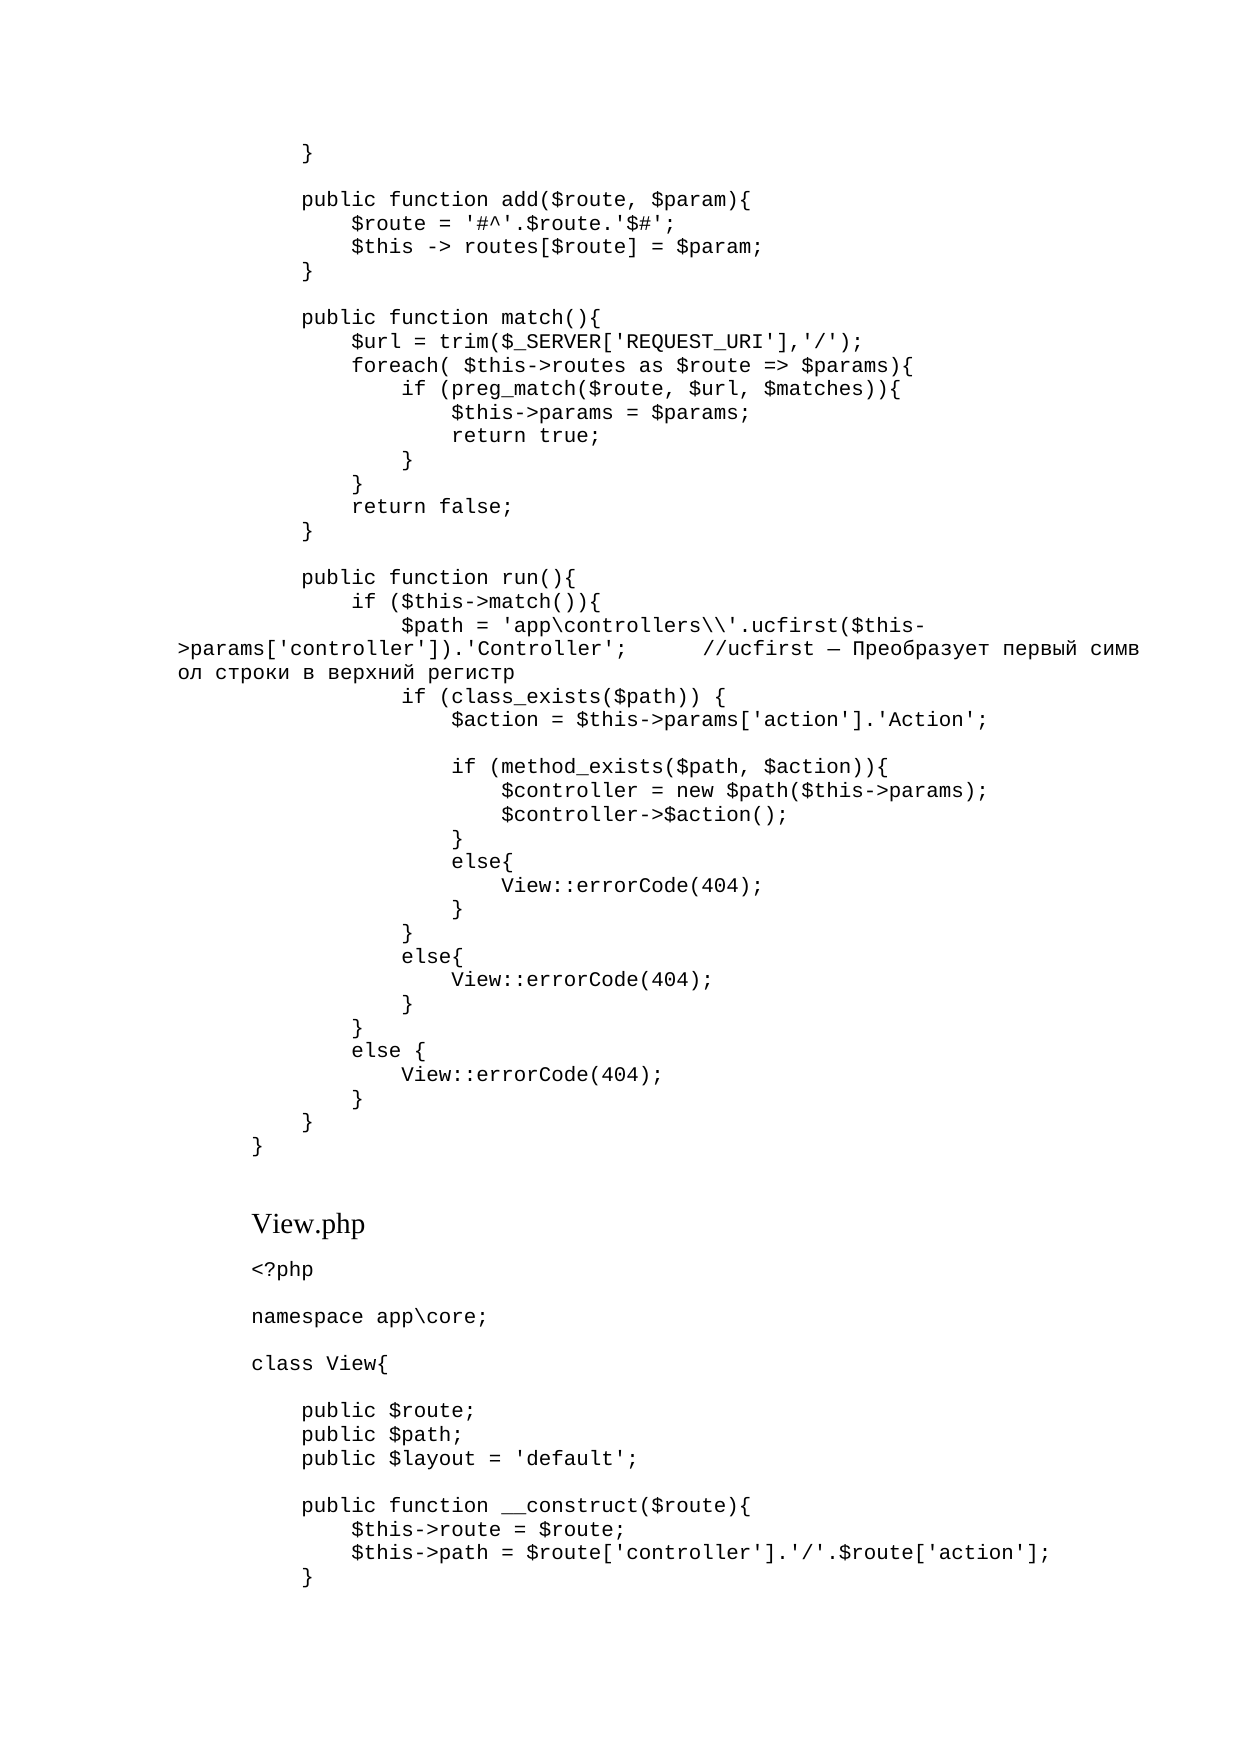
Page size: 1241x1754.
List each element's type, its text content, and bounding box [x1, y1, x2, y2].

text $this->route = $route; [177, 1519, 1152, 1542]
text if (preg_match($route, $url, $matches)){ [177, 378, 1152, 402]
text $action = $this->params['action'].'Action'; [177, 709, 1152, 733]
text else{ [177, 851, 1152, 875]
text } [177, 993, 1152, 1017]
text } [177, 473, 1152, 496]
text public $path; [177, 1424, 1152, 1448]
text $controller->$action(); [177, 804, 1152, 827]
text } [177, 1017, 1152, 1040]
text else { [177, 1040, 1152, 1064]
text $controller = new $path($this->params); [177, 780, 1152, 804]
text $route = '#^'.$route.'$#'; [177, 213, 1152, 236]
text <?php [177, 1259, 1152, 1282]
text public function add($route, $param){ [177, 189, 1152, 213]
text } [177, 260, 1152, 284]
text public function __construct($route){ [177, 1495, 1152, 1519]
text public $route; [177, 1401, 1152, 1424]
text $this->params = $params; [177, 402, 1152, 426]
text $path = 'app\controllers\\'.ucfirst($this->params['controller']).'Controller'; //ucfirst — Преобразует первый символ строки в верхний регистр [177, 615, 1152, 686]
text $url = trim($_SERVER['REQUEST_URI'],'/'); [177, 331, 1152, 354]
text } [177, 449, 1152, 473]
text } [177, 142, 1152, 165]
text public function run(){ [177, 567, 1152, 591]
text $this->path = $route['controller'].'/'.$route['action']; [177, 1542, 1152, 1566]
text else{ [177, 946, 1152, 969]
text } [177, 520, 1152, 544]
text if ($this->match()){ [177, 591, 1152, 615]
text if (method_exists($path, $action)){ [177, 757, 1152, 780]
text return true; [177, 426, 1152, 449]
text } [177, 1088, 1152, 1111]
text foreach( $this->routes as $route => $params){ [177, 354, 1152, 378]
text return false; [177, 496, 1152, 520]
text View::errorCode(404); [177, 875, 1152, 898]
text View::errorCode(404); [177, 1064, 1152, 1088]
text } [177, 827, 1152, 851]
text View::errorCode(404); [177, 969, 1152, 993]
text } [177, 898, 1152, 922]
text public function match(){ [177, 307, 1152, 331]
text public $layout = 'default'; [177, 1448, 1152, 1471]
text $this -> routes[$route] = $param; [177, 236, 1152, 260]
text } [177, 1566, 1152, 1590]
text View.php [177, 1206, 1152, 1239]
text } [177, 1135, 1152, 1158]
text class View{ [177, 1353, 1152, 1377]
text if (class_exists($path)) { [177, 686, 1152, 709]
text } [177, 1111, 1152, 1135]
text } [177, 922, 1152, 946]
text namespace app\core; [177, 1306, 1152, 1329]
